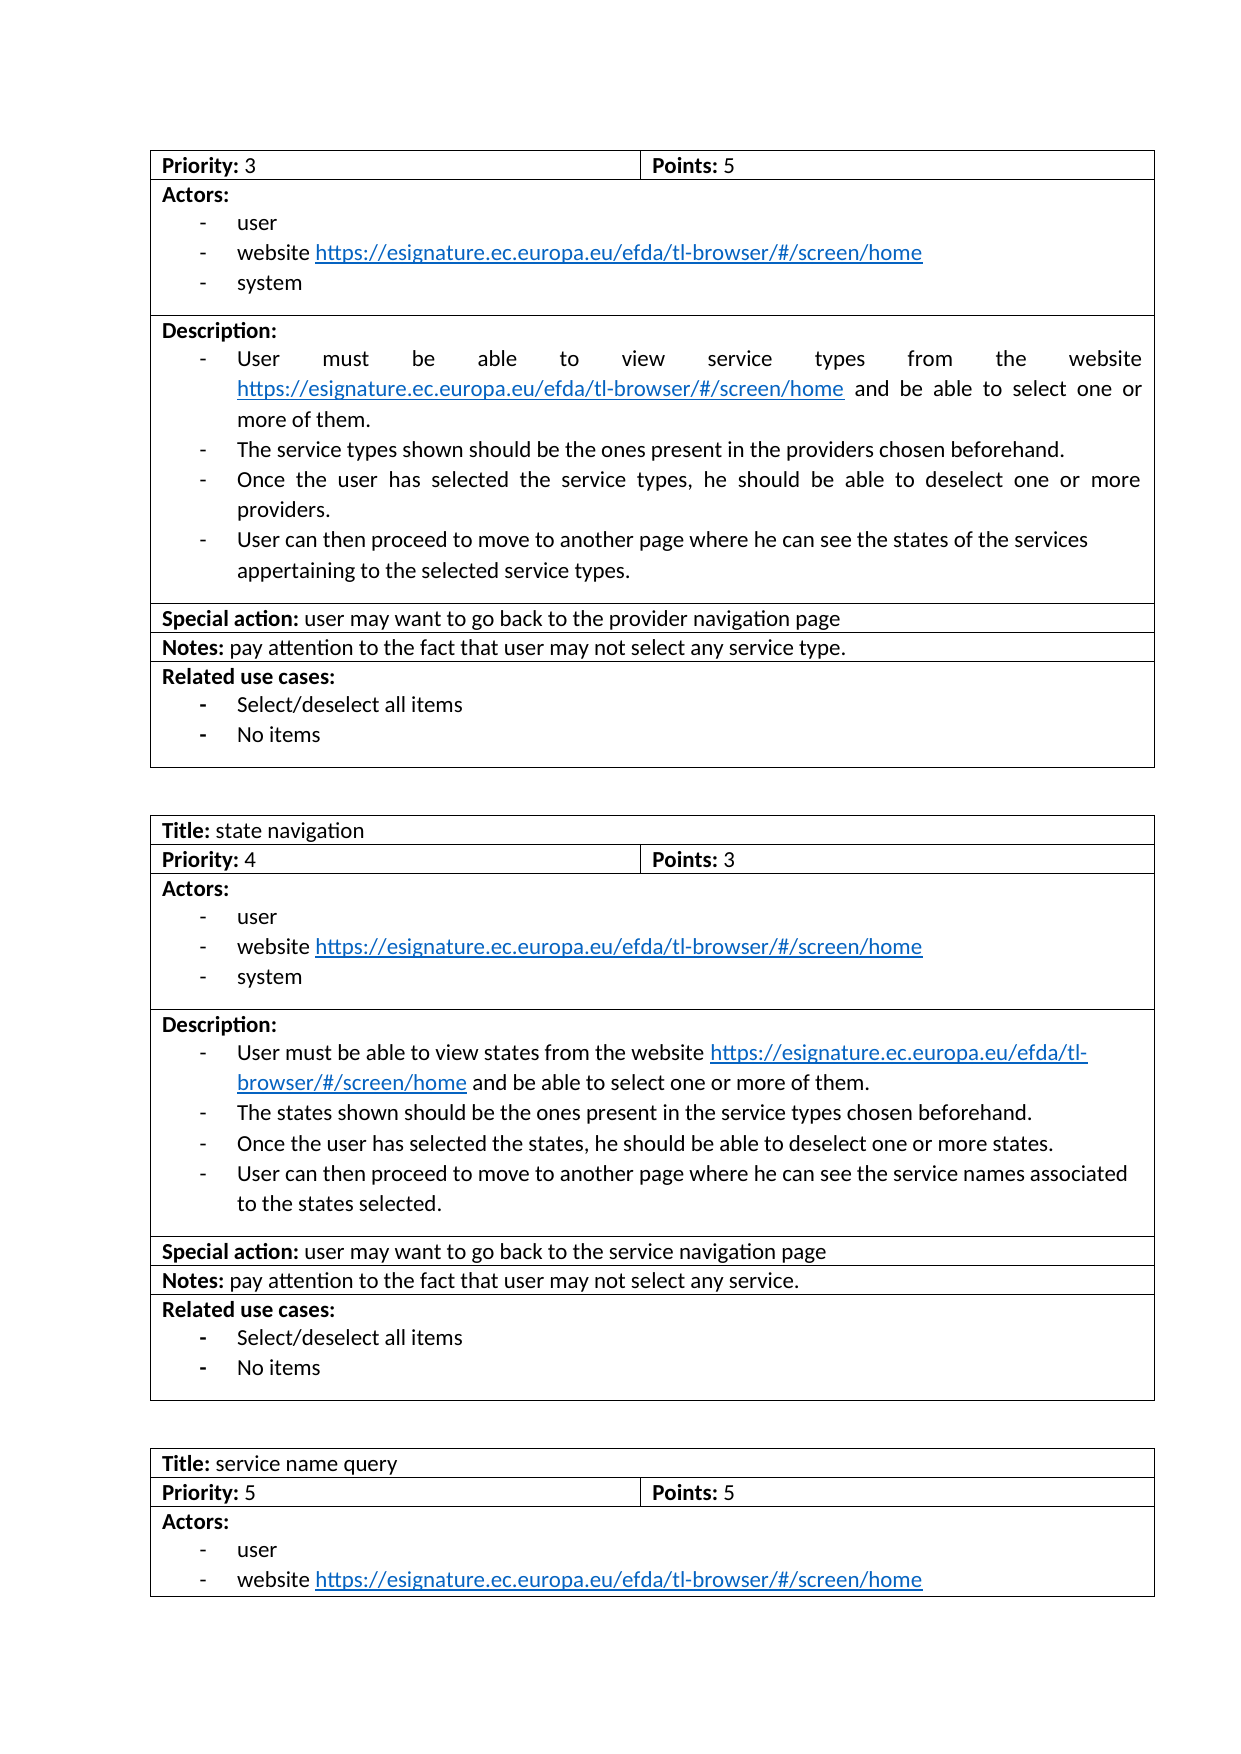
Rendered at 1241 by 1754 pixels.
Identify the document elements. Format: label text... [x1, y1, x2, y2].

table_cell Actors: user website https://esignature.ec.europa.eu/efda/tl-browser/#/screen/home system [151, 874, 1154, 1009]
table_cell Priority: 5 [151, 1478, 640, 1506]
table_cell Notes: pay attention to the fact that user may not select any service. [151, 1266, 1154, 1294]
table_cell Description: User must be able to view service types from the website https://esignature.ec.europa.eu/efda/tl-browser/#/screen/home and be able to select one or more of them. The service types shown should be the ones present in the providers chosen beforehand. Once the user has selected the service types, he should be able to deselect one or more providers. User can then proceed to move to another page where he can see the states of the services appertaining to the selected service types. [151, 316, 1154, 603]
table_cell Points: 5 [641, 1478, 1154, 1506]
table_cell Actors: user website https://esignature.ec.europa.eu/efda/tl-browser/#/screen/home system [151, 180, 1154, 315]
table_cell Points: 5 [641, 151, 1154, 179]
table_cell Priority: 4 [151, 845, 640, 873]
table_cell Related use cases: Select/deselect all items No items [151, 1295, 1154, 1400]
table_cell Priority: 3 [151, 151, 640, 179]
table_header Title: state navigation [151, 816, 1154, 844]
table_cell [151, 1507, 1154, 1596]
table_header Title: service name query [151, 1449, 1154, 1477]
table_cell Special action: user may want to go back to the provider navigation page [151, 604, 1154, 632]
table_cell Description: User must be able to view states from the website https://esignature.ec.europa.eu/efda/tl-browser/#/screen/home and be able to select one or more of them. The states shown should be the ones present in the service types chosen beforehand. Once the user has selected the states, he should be able to deselect one or more states. User can then proceed to move to another page where he can see the service names associated to the states selected. [151, 1010, 1154, 1236]
table_cell Notes: pay attention to the fact that user may not select any service type. [151, 633, 1154, 661]
table_cell Points: 3 [641, 845, 1154, 873]
table_cell Special action: user may want to go back to the service navigation page [151, 1237, 1154, 1265]
table_cell Related use cases: Select/deselect all items No items [151, 662, 1154, 767]
